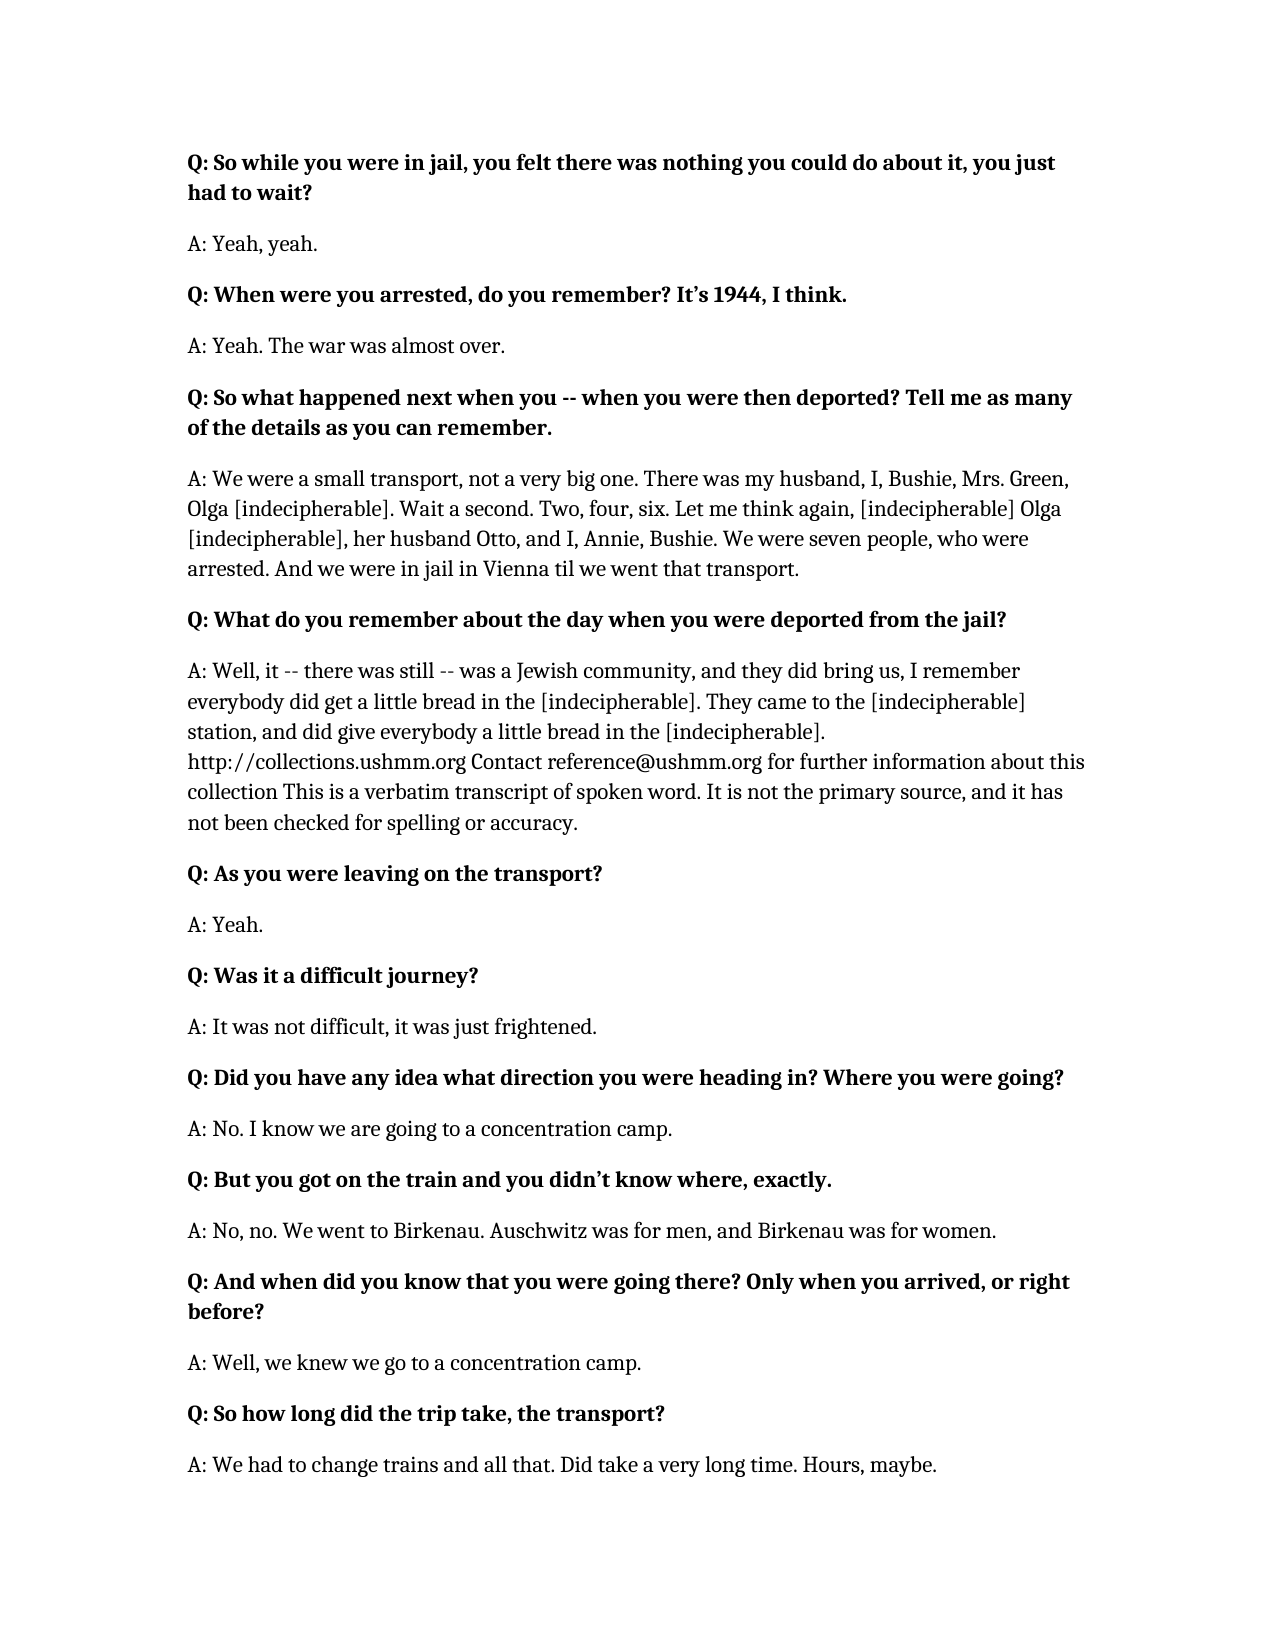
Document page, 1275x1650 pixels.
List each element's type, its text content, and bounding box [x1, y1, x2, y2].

text Q: But you got on the train and you didn’t know where, exactly. [187, 1167, 1087, 1193]
text Q: So what happened next when you -- when you were then deported? Tell me as many of the details as you can remember. [187, 384, 1087, 441]
text A: Yeah. [187, 911, 1087, 938]
text A: Well, it -- there was still -- was a Jewish community, and they did bring us, I remember everybody did get a little bread in the [indecipherable]. They came to the [indecipherable] station, and did give everybody a little bread in the [indecipherable]. http://collections.ushmm.org Contact reference@ushmm.org for further information about this collection This is a verbatim transcript of spoken word. It is not the primary source, and it has not been checked for spelling or accuracy. [187, 658, 1087, 836]
text Q: So while you were in jail, you felt there was nothing you could do about it, you just had to wait? [187, 150, 1087, 207]
text Q: Was it a difficult journey? [187, 962, 1087, 989]
text Q: So how long did the trip take, the transport? [187, 1401, 1087, 1427]
text A: Yeah, yeah. [187, 231, 1087, 258]
text Q: What do you remember about the day when you were deported from the jail? [187, 607, 1087, 634]
text A: No, no. We went to Birkenau. Auschwitz was for men, and Birkenau was for women. [187, 1218, 1087, 1244]
text A: We had to change trains and all that. Did take a very long time. Hours, maybe. [187, 1452, 1087, 1478]
text A: We were a small transport, not a very big one. There was my husband, I, Bushie, Mrs. Green, Olga [indecipherable]. Wait a second. Two, four, six. Let me think again, [indecipherable] Olga [indecipherable], her husband Otto, and I, Annie, Bushie. We were seven people, who were arrested. And we were in jail in Vienna til we went that transport. [187, 466, 1087, 583]
text Q: Did you have any idea what direction you were heading in? Where you were going? [187, 1064, 1087, 1091]
text A: Yeah. The war was almost over. [187, 333, 1087, 360]
text Q: As you were leaving on the transport? [187, 860, 1087, 887]
text A: No. I know we are going to a concentration camp. [187, 1116, 1087, 1142]
text Q: When were you arrested, do you remember? It’s 1944, I think. [187, 282, 1087, 309]
text Q: And when did you know that you were going there? Only when you arrived, or right before? [187, 1269, 1087, 1325]
text A: It was not difficult, it was just frightened. [187, 1013, 1087, 1040]
text A: Well, we knew we go to a concentration camp. [187, 1350, 1087, 1376]
